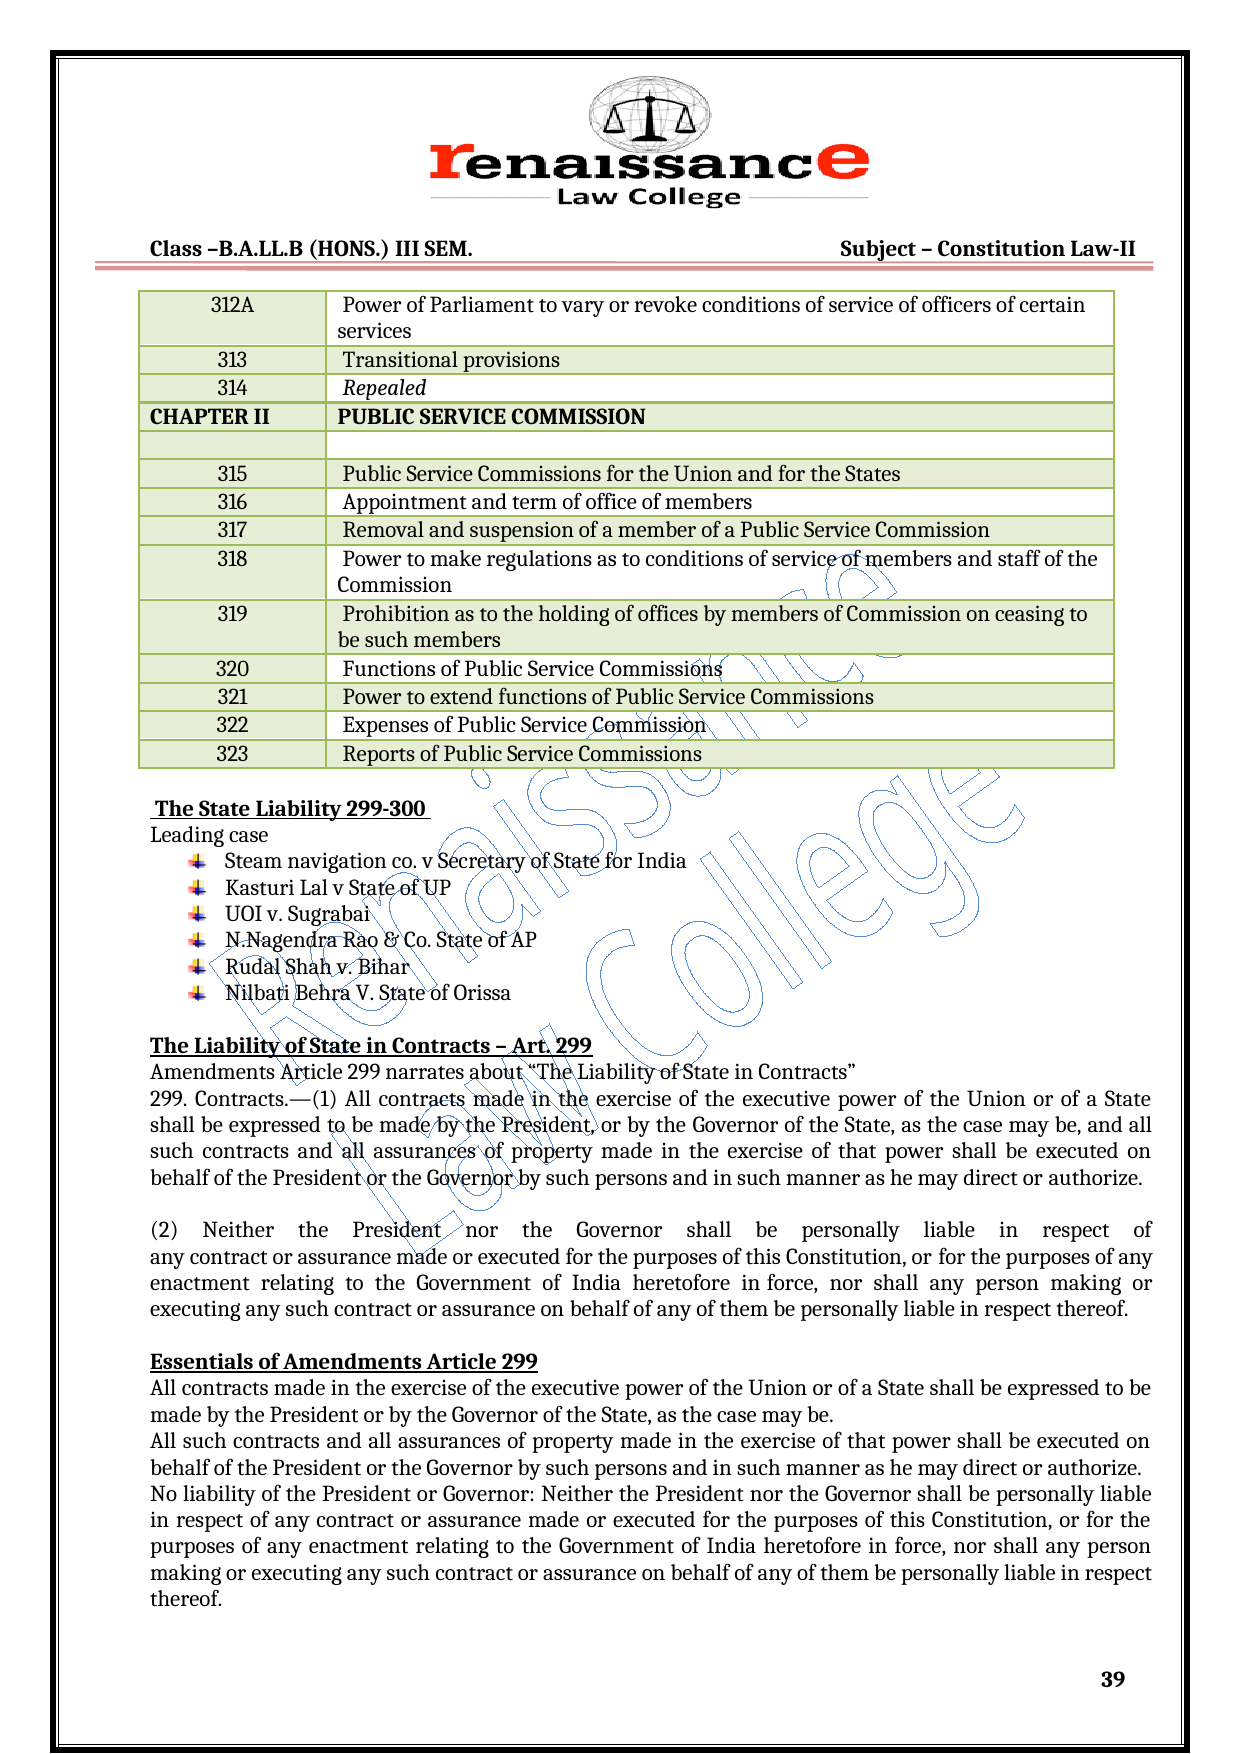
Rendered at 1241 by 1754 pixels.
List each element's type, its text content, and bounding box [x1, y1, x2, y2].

text Leading case [150, 822, 1153, 848]
table_cell Functions of Public Service Commissions [327, 655, 1113, 682]
table_cell 314 [140, 375, 325, 401]
picture [406, 75, 897, 209]
table_cell 323 [140, 741, 325, 767]
table_cell 320 [140, 655, 325, 682]
table_cell Removal and suspension of a member of a Public Service Commission [327, 517, 1113, 544]
list Rudal Shah v. Bihar [187, 953, 1153, 980]
table_cell [140, 432, 325, 458]
text The Liability of State in Contracts – Art. 299 [150, 1033, 1153, 1059]
table_cell Prohibition as to the holding of offices by members of Commission on ceasing to be such members [327, 601, 1113, 653]
table_cell 319 [140, 601, 325, 653]
list UOI v. Sugrabai [187, 901, 1153, 927]
list Kasturi Lal v State of UP [187, 874, 1153, 901]
table_cell [327, 432, 1113, 458]
text (2) Neither the President nor the Governor shall be personally liable in respect of any contract or assurance made or executed for the purposes of this Constitution, or for the purposes of any enactment relating to the Government of India heretofore in force, nor shall any person making or executing any such contract or assurance on behalf of any of them be personally liable in respect thereof. [150, 1191, 1153, 1322]
table_cell Power to make regulations as to conditions of service of members and staff of the Commission [327, 546, 1113, 598]
table_cell 316 [140, 489, 325, 515]
text 299. Contracts.—(1) All contracts made in the exercise of the executive power of the Union or of a State shall be expressed to be made by the President, or by the Governor of the State, as the case may be, and all such contracts and all assurances of property made in the exercise of that power shall be executed on behalf of the President or the Governor by such persons and in such manner as he may direct or authorize. [150, 1085, 1153, 1191]
table_cell 312A [140, 292, 325, 344]
table_cell Reports of Public Service Commissions [327, 741, 1113, 767]
table_cell Power to extend functions of Public Service Commissions [327, 684, 1113, 710]
picture [188, 931, 206, 948]
text No liability of the President or Governor: Neither the President nor the Governor shall be personally liable in respect of any contract or assurance made or executed for the purposes of this Constitution, or for the purposes of any enactment relating to the Government of India heretofore in force, nor shall any person making or executing any such contract or assurance on behalf of any of them be personally liable in respect thereof. [150, 1481, 1153, 1612]
list Steam navigation co. v Secretary of State for India [187, 848, 1153, 874]
table_cell Public Service Commissions for the Union and for the States [327, 460, 1113, 487]
picture [188, 984, 206, 1001]
list Nilbati Behra V. State of Orissa [187, 980, 1153, 1006]
table_cell 313 [140, 347, 325, 373]
picture [188, 852, 206, 869]
table_cell 315 [140, 460, 325, 487]
table_cell 318 [140, 546, 325, 598]
picture [188, 957, 206, 975]
picture [188, 904, 206, 922]
text Amendments Article 299 narrates about “The Liability of State in Contracts” [150, 1059, 1153, 1085]
list N.Nagendra Rao & Co. State of AP [187, 927, 1153, 953]
table_cell CHAPTER II [140, 404, 325, 430]
table_cell 321 [140, 684, 325, 710]
table_cell Expenses of Public Service Commission [327, 712, 1113, 738]
table_cell Repealed [327, 375, 1113, 401]
text The State Liability 299-300 [150, 795, 1153, 822]
text Essentials of Amendments Article 299 [150, 1349, 1153, 1375]
text All such contracts and all assurances of property made in the exercise of that power shall be executed on behalf of the President or the Governor by such persons and in such manner as he may direct or authorize. [150, 1428, 1153, 1481]
table_cell 317 [140, 517, 325, 544]
table_cell 322 [140, 712, 325, 738]
table_cell Transitional provisions [327, 347, 1113, 373]
table_cell Appointment and term of office of members [327, 489, 1113, 515]
text All contracts made in the exercise of the executive power of the Union or of a State shall be expressed to be made by the President or by the Governor of the State, as the case may be. [150, 1375, 1153, 1428]
picture [188, 878, 206, 896]
table_cell PUBLIC SERVICE COMMISSION [327, 404, 1113, 430]
table_cell Power of Parliament to vary or revoke conditions of service of officers of certain services [327, 292, 1113, 344]
